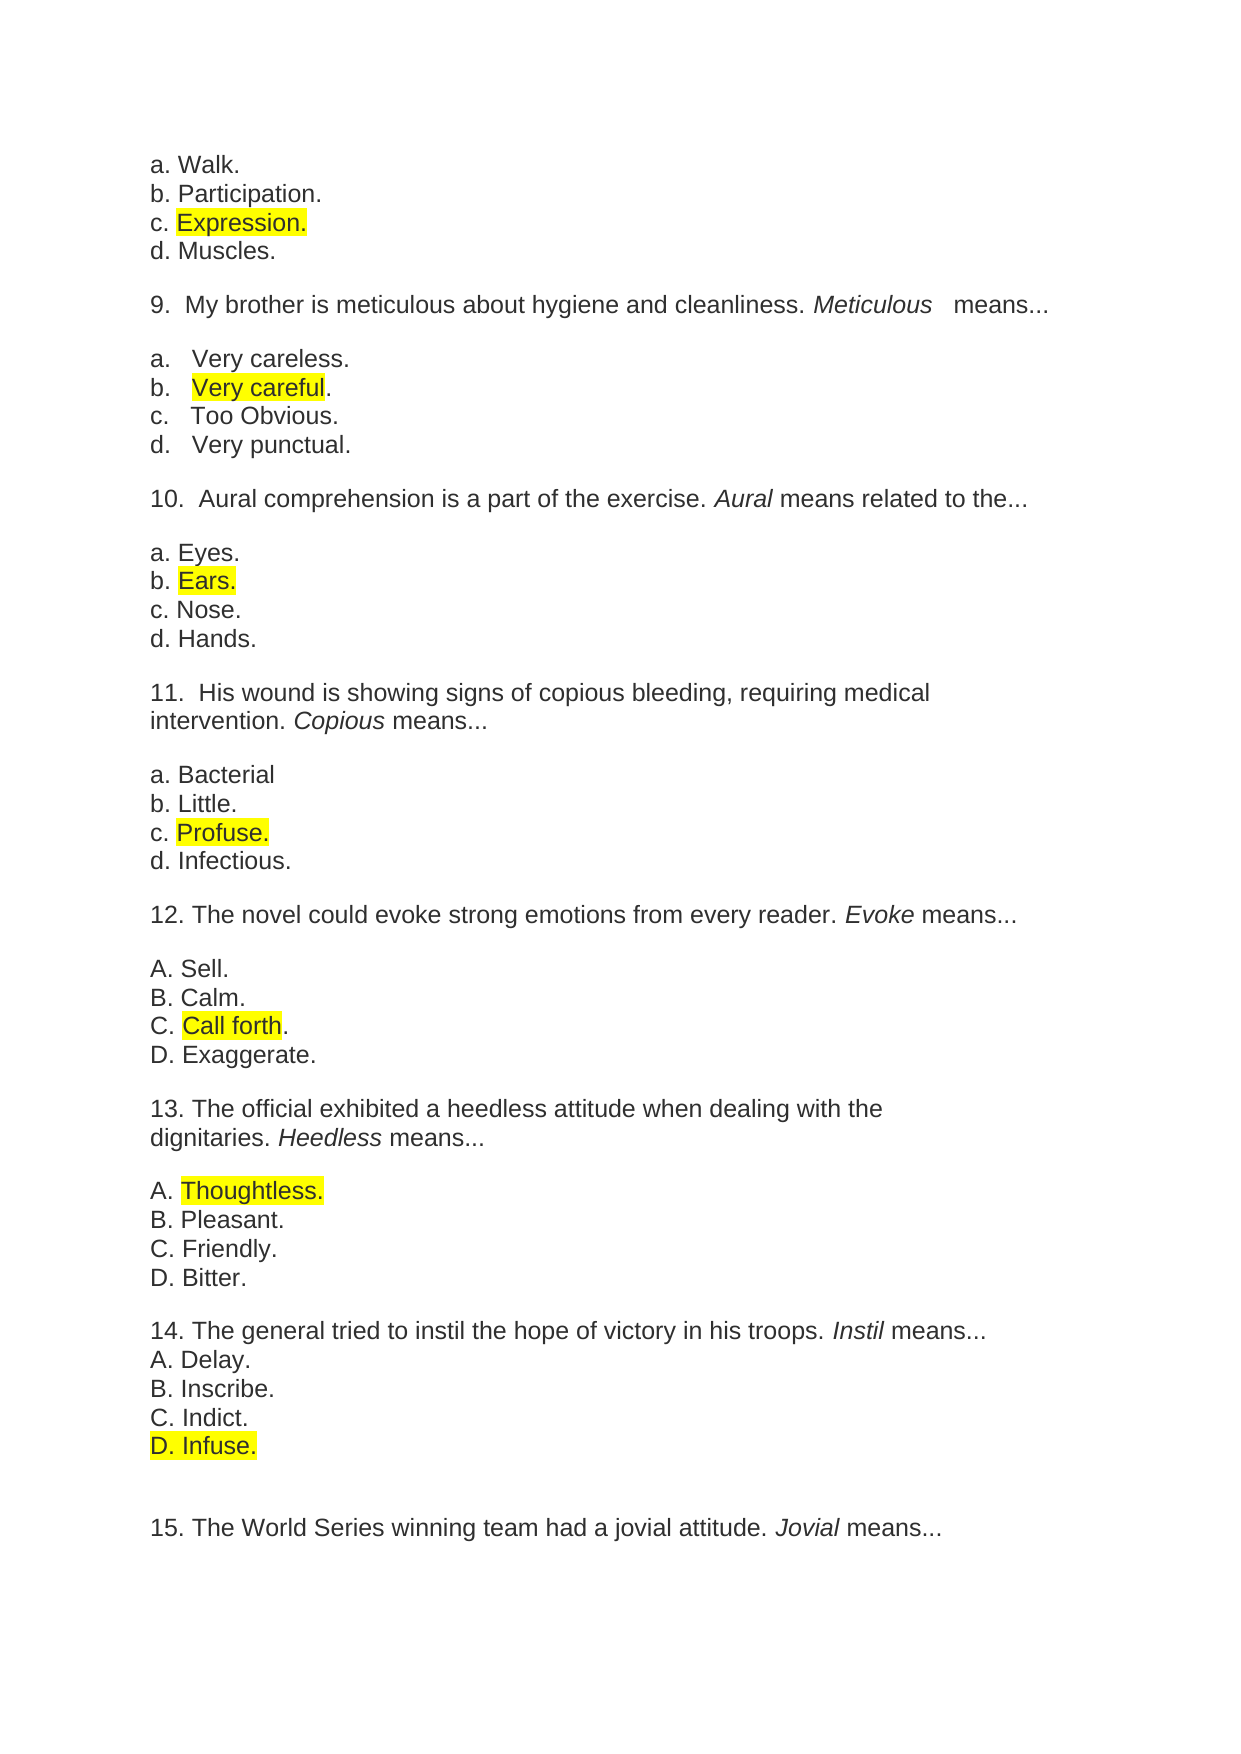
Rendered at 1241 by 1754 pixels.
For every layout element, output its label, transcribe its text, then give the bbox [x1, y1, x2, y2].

text 12. The novel could evoke strong emotions from every reader. Evoke means... [150, 900, 1090, 929]
text a. Very careless. b. Very careful. c. Too Obvious. d. Very punctual. [150, 344, 1090, 459]
text A. Delay. B. Inscribe. C. Indict. [150, 1345, 1090, 1431]
text 14. The general tried to instil the hope of victory in his troops. Instil means... [150, 1316, 1090, 1345]
text A. Sell. B. Calm. C. Call forth. D. Exaggerate. [150, 954, 1090, 1069]
text A. Thoughtless. B. Pleasant. C. Friendly. D. Bitter. [150, 1176, 1090, 1291]
text a. Bacterial b. Little. c. Profuse. d. Infectious. [150, 760, 1090, 875]
text a. Eyes. b. Ears. c. Nose. d. Hands. [150, 537, 1090, 652]
text 9. My brother is meticulous about hygiene and cleanliness. Meticulous means... [150, 290, 1090, 319]
text D. Infuse. [150, 1431, 1090, 1488]
text 11. His wound is showing signs of copious bleeding, requiring medical intervention. Copious means... [150, 677, 1090, 735]
text 13. The official exhibited a heedless attitude when dealing with the dignitaries. Heedless means... [150, 1094, 1090, 1151]
text a. Walk. b. Participation. c. Expression. d. Muscles. [150, 150, 1090, 265]
text 10. Aural comprehension is a part of the exercise. Aural means related to the... [150, 484, 1090, 512]
text 15. The World Series winning team had a jovial attitude. Jovial means... [150, 1513, 1090, 1542]
